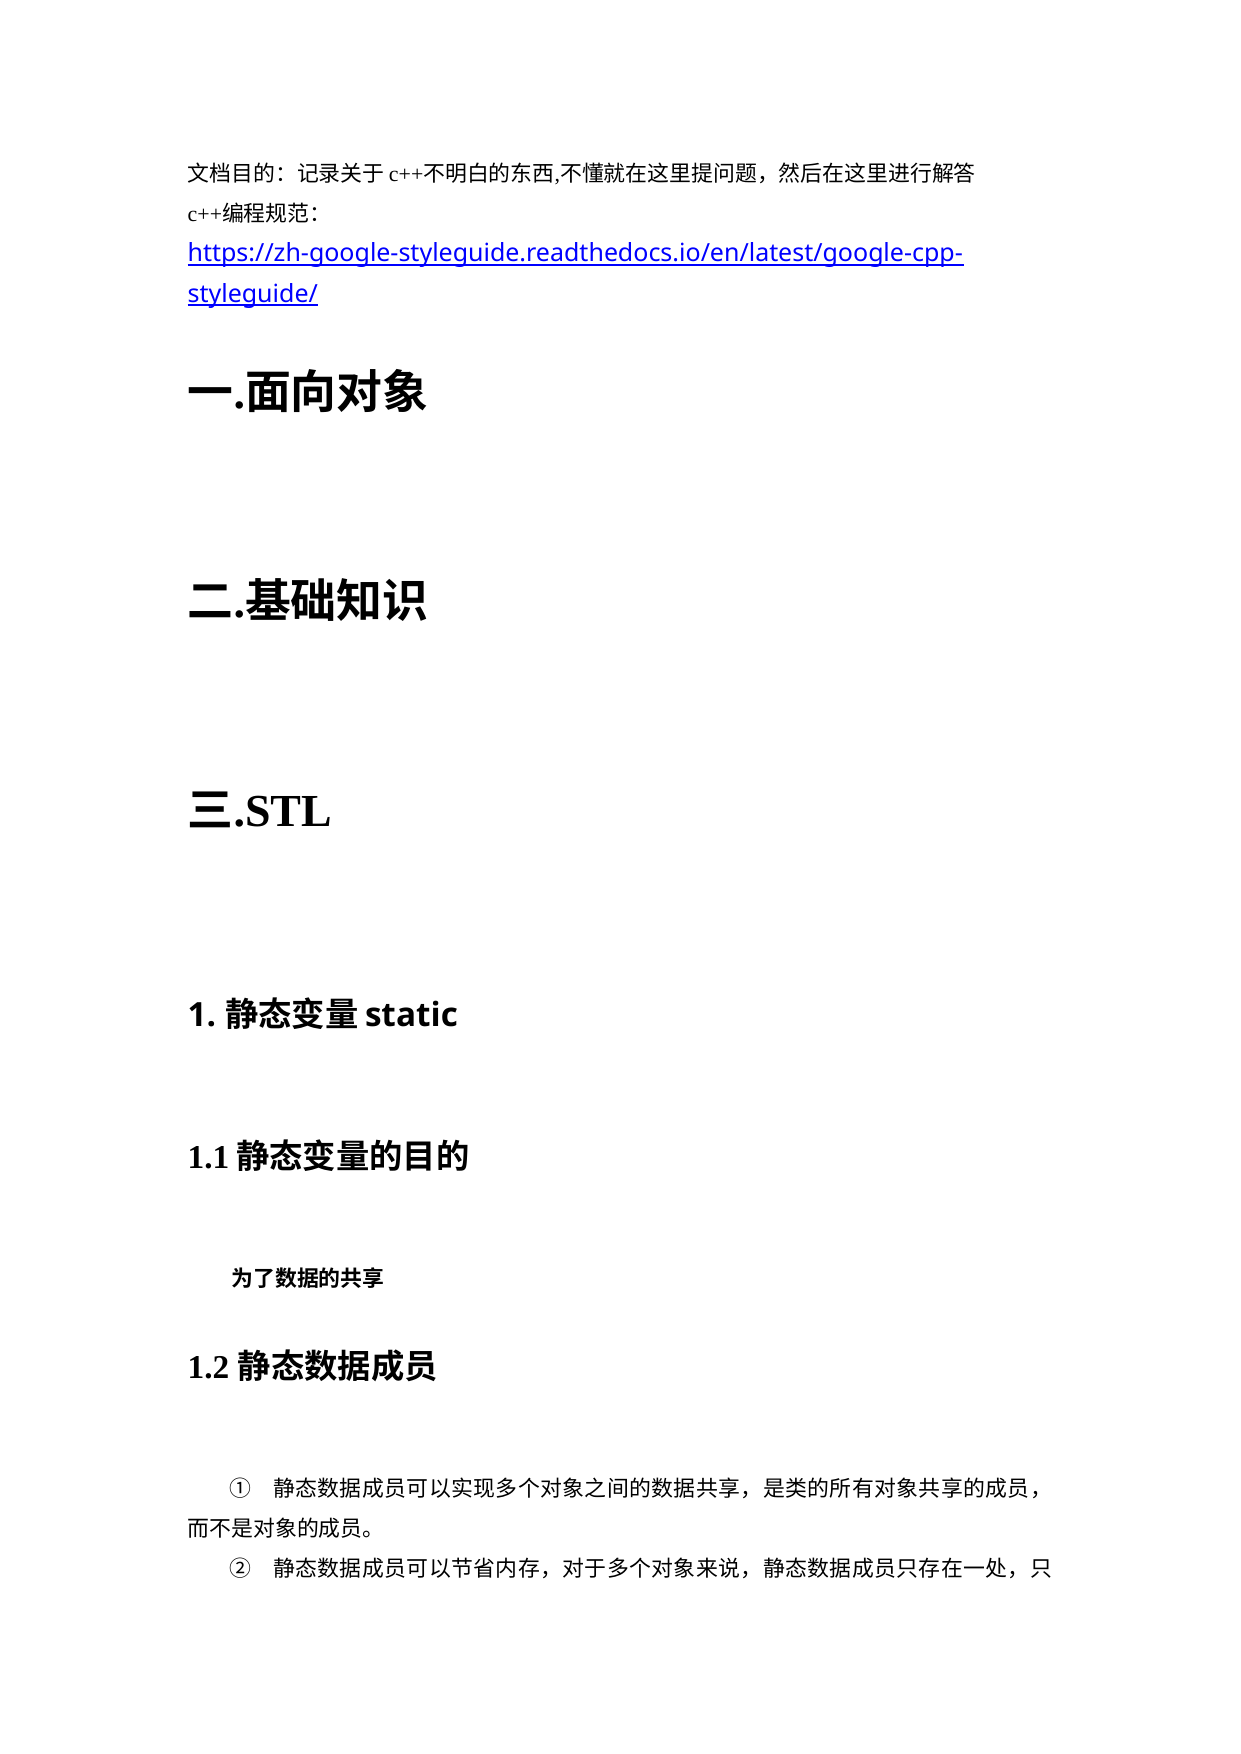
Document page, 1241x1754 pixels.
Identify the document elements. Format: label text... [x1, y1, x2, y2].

list 静态数据成员可以实现多个对象之间的数据共享，是类的所有对象共享的成员，而不是对象的成员。 [187, 1466, 1053, 1547]
text 为了数据的共享 [187, 1257, 1053, 1297]
subtitle 1.1静态变量的目的 [187, 1114, 1053, 1195]
subtitle 一.面向对象 [187, 348, 1053, 429]
text https://zh-google-styleguide.readthedocs.io/en/latest/google-cpp-styleguide/ [187, 232, 1053, 313]
subtitle 1.2 静态数据成员 [187, 1324, 1053, 1404]
text c++编程规范： [187, 192, 1053, 232]
subtitle 三.STL [187, 766, 1053, 846]
subtitle 1. 静态变量static [187, 973, 1053, 1054]
subtitle 二.基础知识 [187, 557, 1053, 637]
text 文档目的：记录关于c++不明白的东西,不懂就在这里提问题，然后在这里进行解答 [187, 151, 1053, 192]
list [187, 1547, 1053, 1587]
